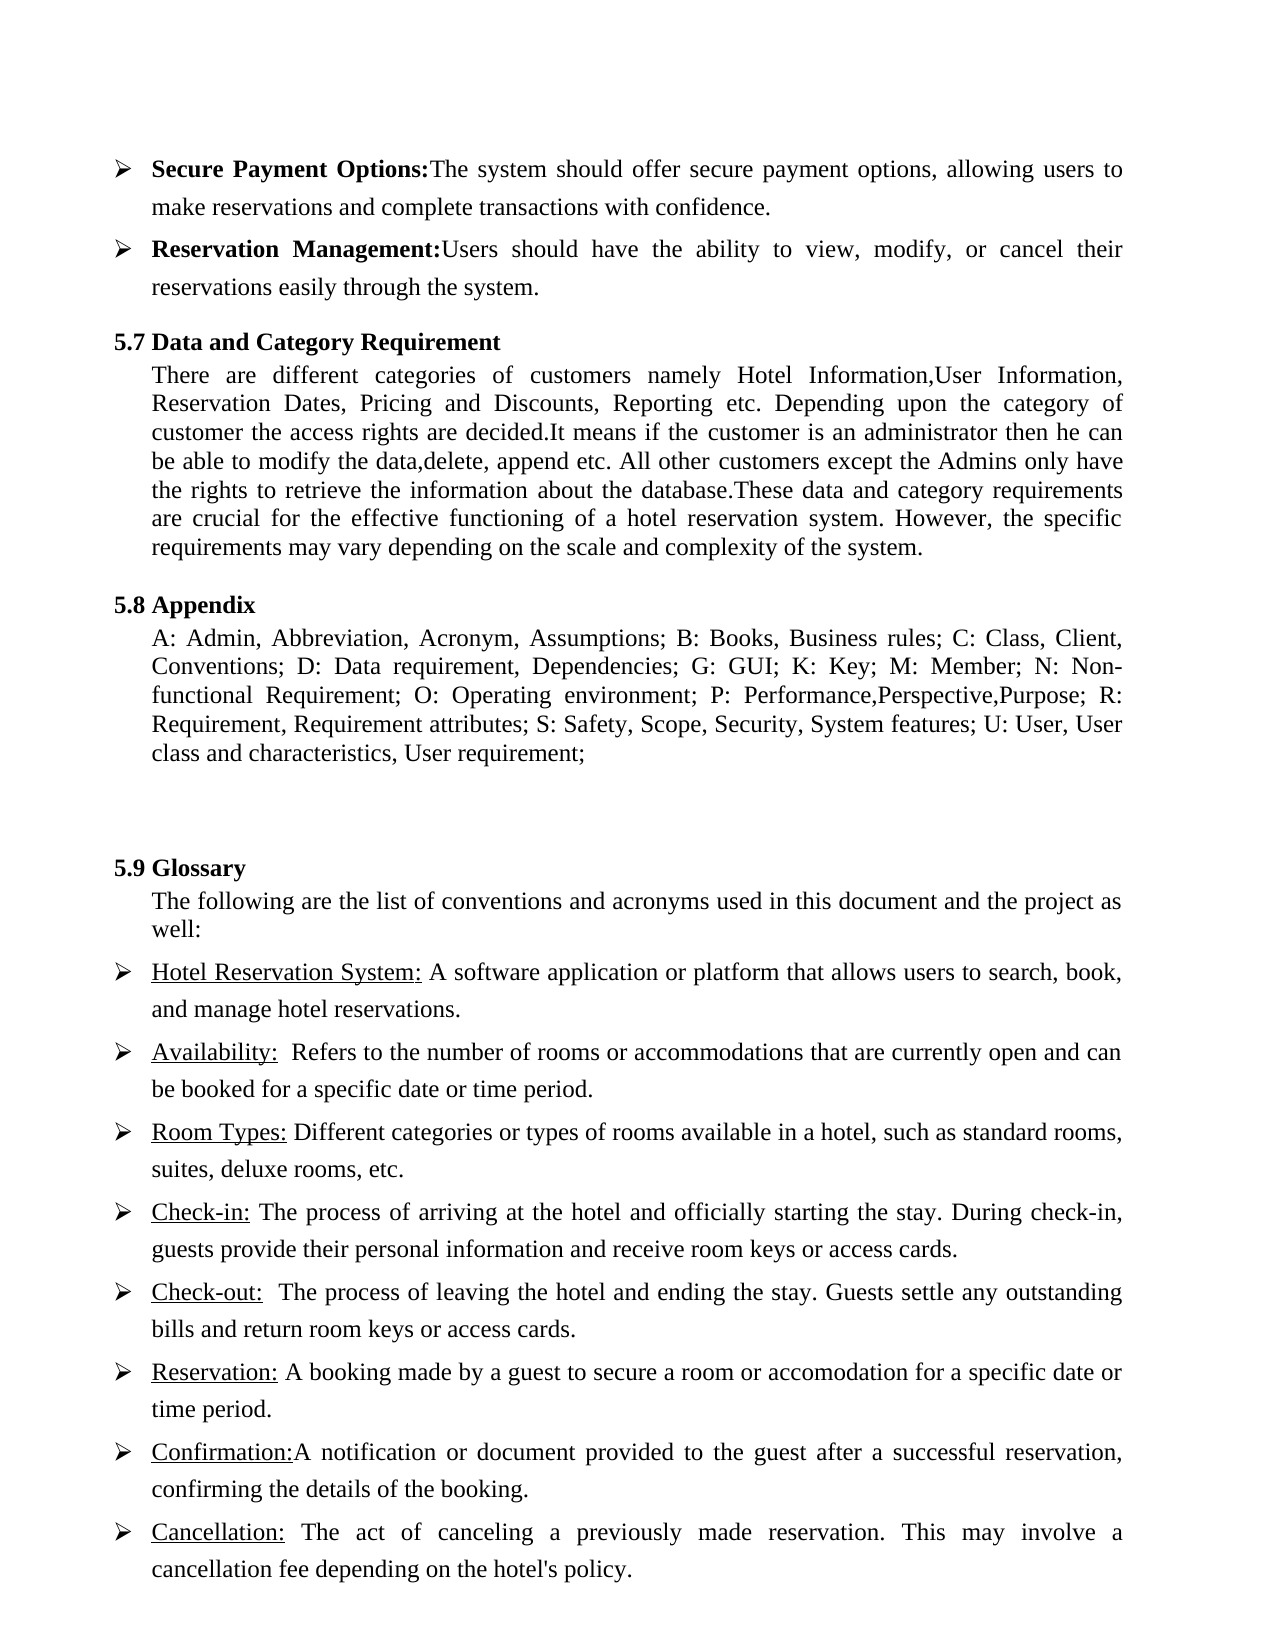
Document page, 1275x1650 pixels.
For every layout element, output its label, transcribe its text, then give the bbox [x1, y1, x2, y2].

text The following are the list of conventions and acronyms used in this document and the project as well: [151, 886, 1123, 943]
list Cancellation: The act of canceling a previously made reservation. This may involve a cancellation fee depending on the hotel's policy. [114, 1503, 1123, 1583]
text There are different categories of customers namely Hotel Information,User Information, Reservation Dates, Pricing and Discounts, Reporting etc. Depending upon the category of customer the access rights are decided.It means if the customer is an administrator then he can be able to modify the data,delete, append etc. All other customers except the Admins only have the rights to retrieve the information about the database.These data and category requirements are crucial for the effective functioning of a hotel reservation system. However, the specific requirements may vary depending on the scale and complexity of the system. [151, 360, 1123, 561]
list Reservation: A booking made by a guest to secure a room or accomodation for a specific date or time period. [114, 1343, 1123, 1423]
list Hotel Reservation System: A software application or platform that allows users to search, book, and manage hotel reservations. [114, 943, 1123, 1023]
list Confirmation:A notification or document provided to the guest after a successful reservation, confirming the details of the booking. [114, 1423, 1123, 1503]
list Check-out: The process of leaving the hotel and ending the stay. Guests settle any outstanding bills and return room keys or access cards. [114, 1263, 1123, 1343]
list Room Types: Different categories or types of rooms available in a hotel, such as standard rooms, suites, deluxe rooms, etc. [114, 1103, 1123, 1183]
list Check-in: The process of arriving at the hotel and officially starting the stay. During check-in, guests provide their personal information and receive room keys or access cards. [114, 1183, 1123, 1263]
list Reservation Management:Users should have the ability to view, modify, or cancel their reservations easily through the system. [114, 221, 1123, 301]
text A: Admin, Abbreviation, Acronym, Assumptions; B: Books, Business rules; C: Class, Client, Conventions; D: Data requirement, Dependencies; G: GUI; K: Key; M: Member; N: Non-functional Requirement; O: Operating environment; P: Performance,Perspective,Purpose; R: Requirement, Requirement attributes; S: Safety, Scope, Security, System features; U: User, User class and characteristics, User requirement; [151, 623, 1123, 766]
subtitle Appendix [114, 590, 1123, 619]
subtitle Glossary [114, 853, 1123, 882]
list Availability: Refers to the number of rooms or accommodations that are currently open and can be booked for a specific date or time period. [114, 1023, 1123, 1103]
list Secure Payment Options:The system should offer secure payment options, allowing users to make reservations and complete transactions with confidence. [114, 141, 1123, 221]
subtitle Data and Category Requirement [114, 327, 1123, 356]
